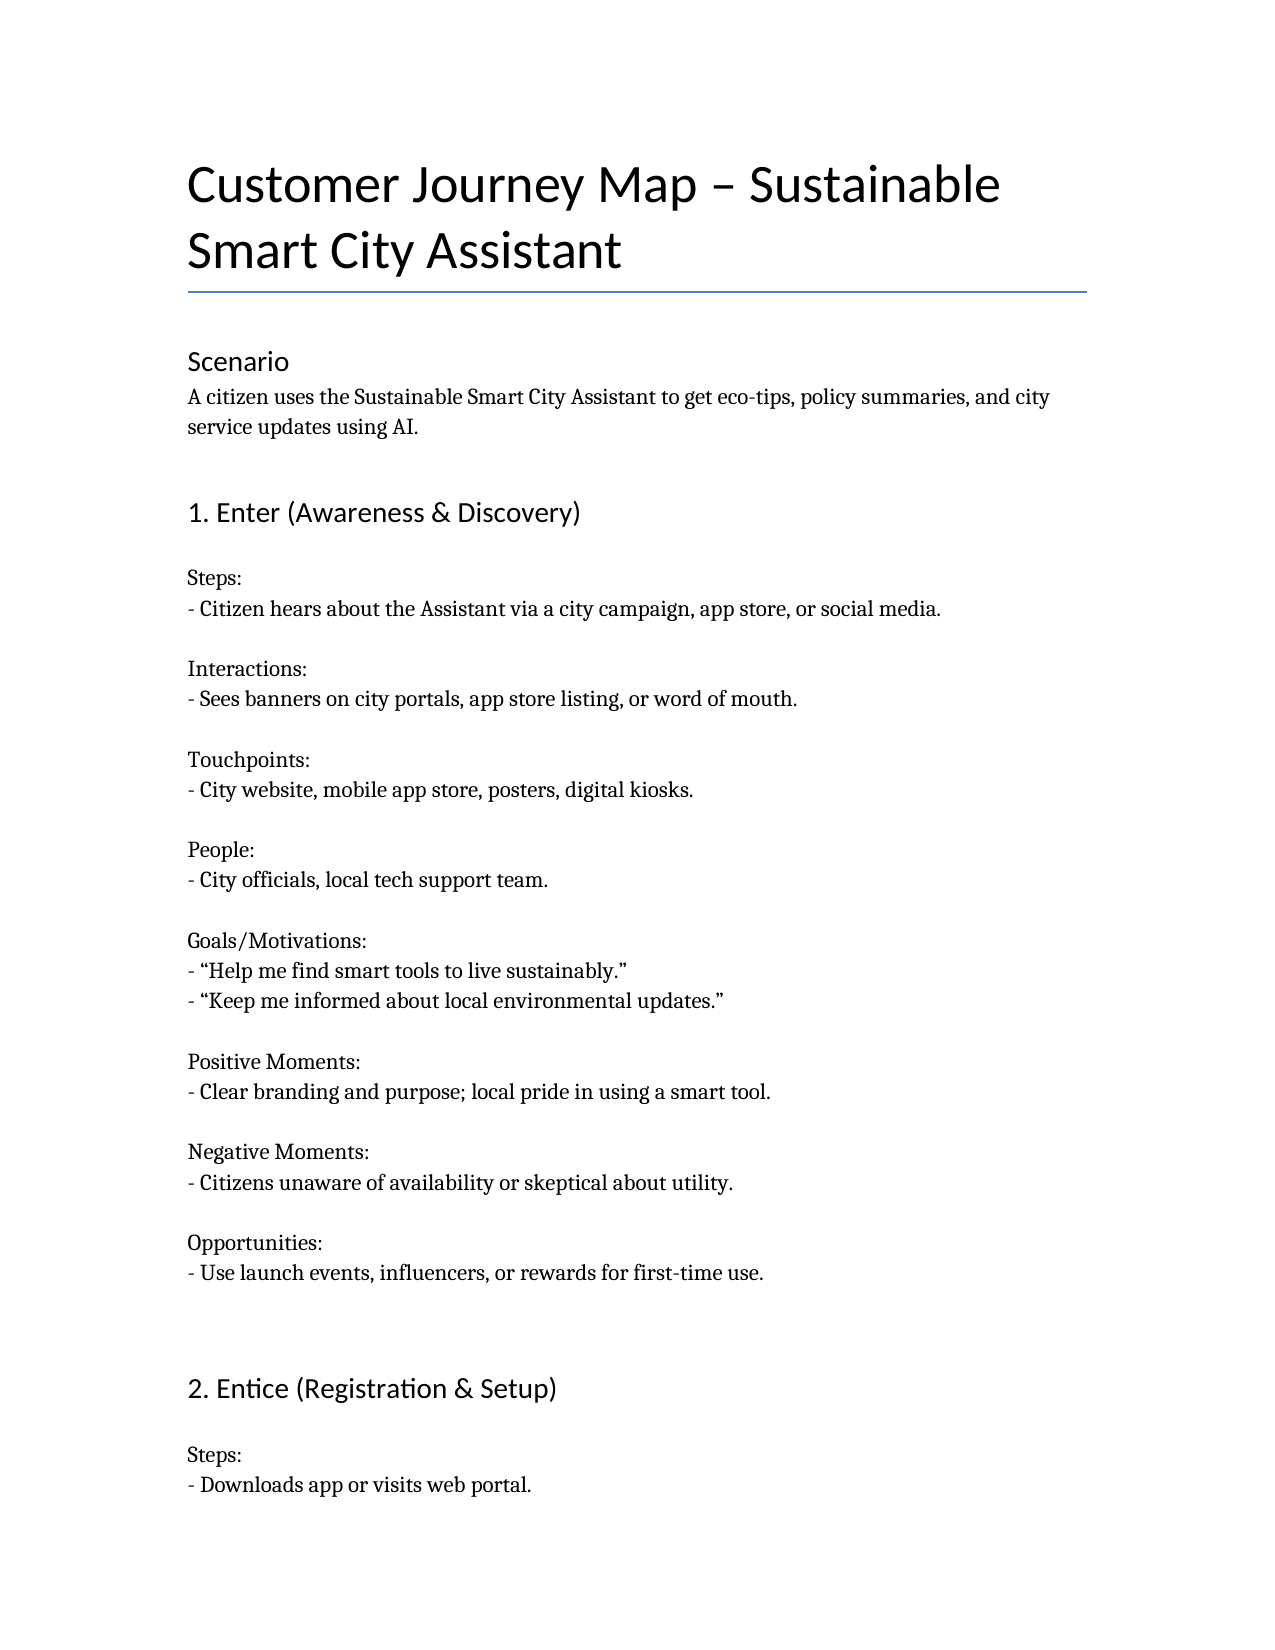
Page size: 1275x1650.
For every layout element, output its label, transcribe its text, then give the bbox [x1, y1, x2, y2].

subtitle Scenario [187, 343, 1087, 378]
text Steps: - Citizen hears about the Assistant via a city campaign, app store, or social media. Interactions: - Sees banners on city portals, app store listing, or word of mouth. Touchpoints: - City website, mobile app store, posters, digital kiosks. People: - City officials, local tech support team. Goals/Motivations: - “Help me find smart tools to live sustainably.” - “Keep me informed about local environmental updates.” Positive Moments: - Clear branding and purpose; local pride in using a smart tool. Negative Moments: - Citizens unaware of availability or skeptical about utility. Opportunities: - Use launch events, influencers, or rewards for first-time use. [187, 535, 1087, 1317]
title Customer Journey Map – Sustainable Smart City Assistant [187, 150, 1087, 293]
subtitle 2. Entice (Registration & Setup) [187, 1370, 1087, 1406]
subtitle 1. Enter (Awareness & Discovery) [187, 494, 1087, 530]
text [187, 1411, 1087, 1498]
text A citizen uses the Sustainable Smart City Assistant to get eco-tips, policy summaries, and city service updates using AI. [187, 384, 1087, 440]
